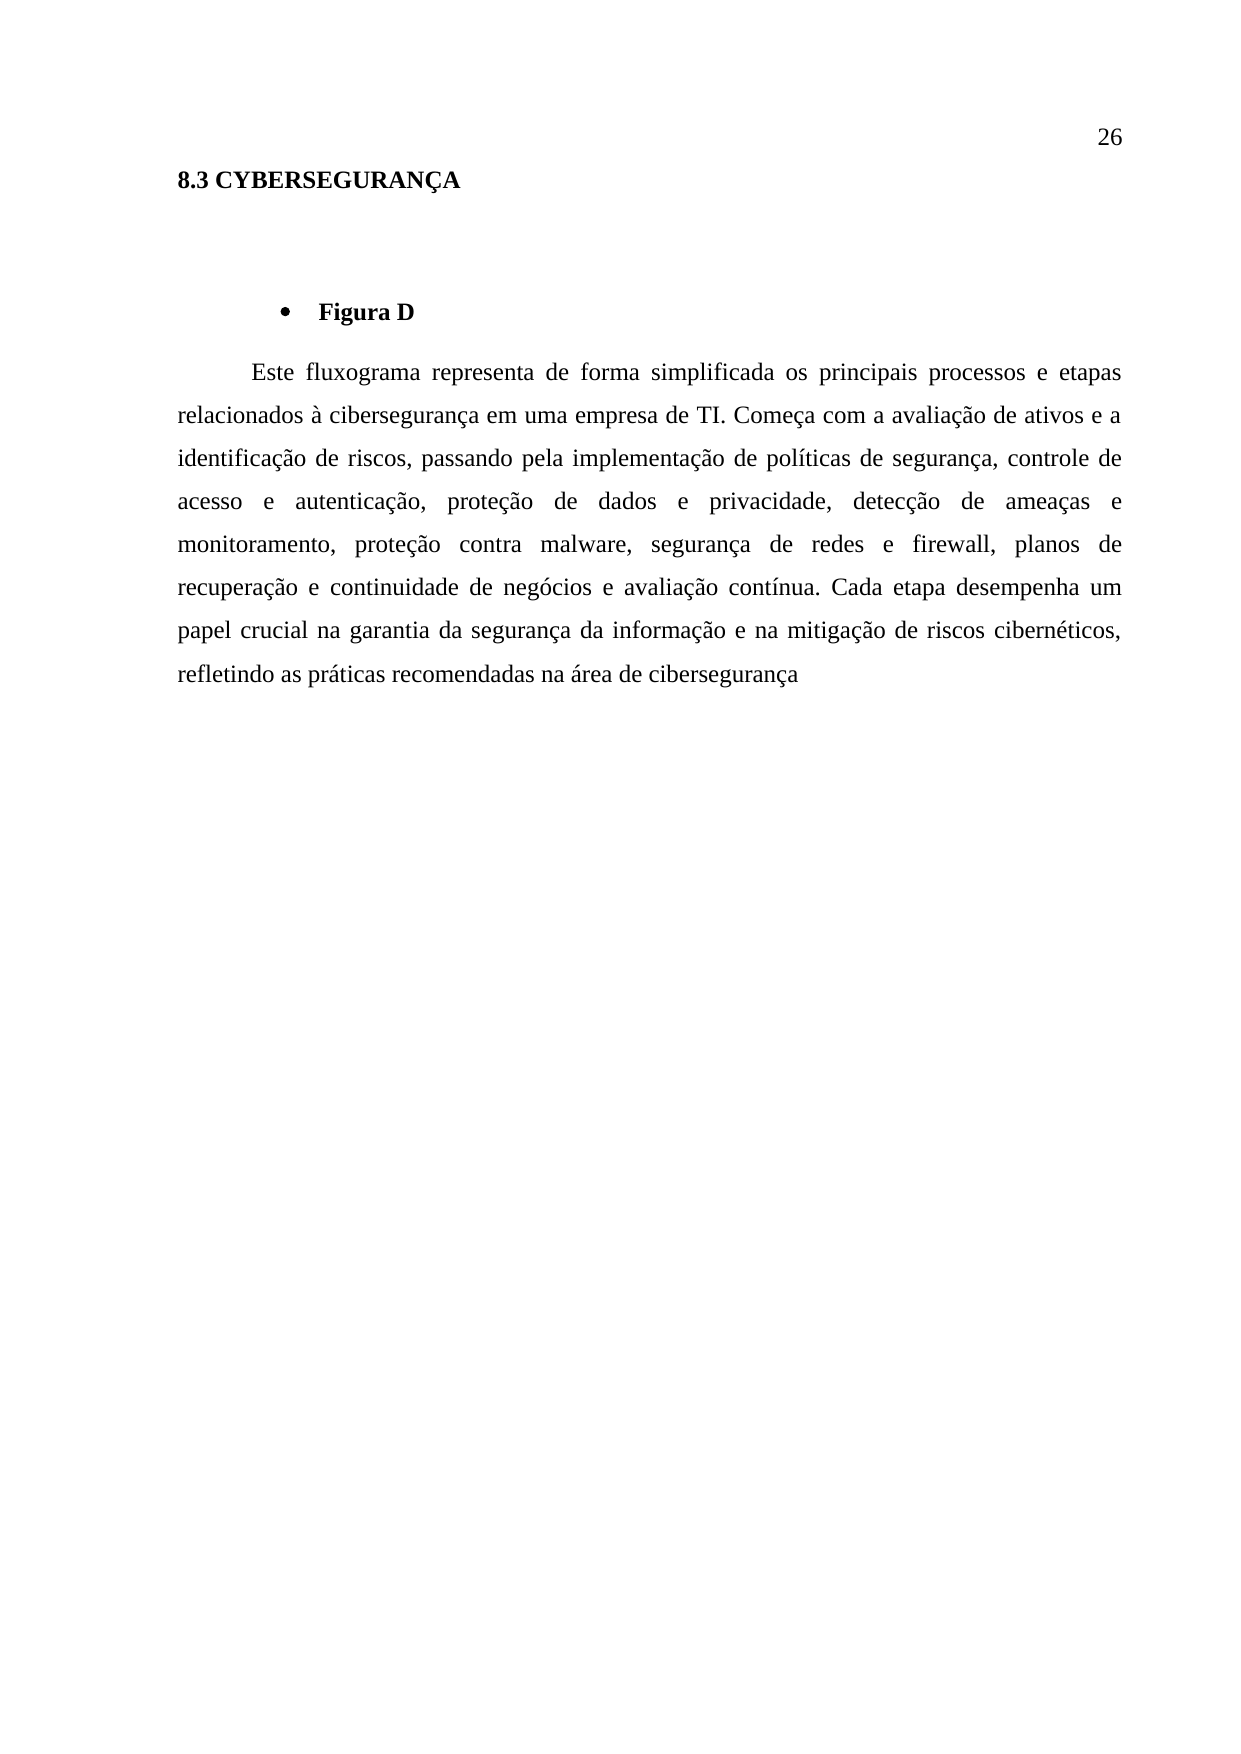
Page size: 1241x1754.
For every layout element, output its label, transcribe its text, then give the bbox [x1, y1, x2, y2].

subtitle 8.3 CYBERSEGURANÇA [177, 165, 1123, 194]
text Este fluxograma representa de forma simplificada os principais processos e etapas relacionados à cibersegurança em uma empresa de TI. Começa com a avaliação de ativos e a identificação de riscos, passando pela implementação de políticas de segurança, controle de acesso e autenticação, proteção de dados e privacidade, detecção de ameaças e monitoramento, proteção contra malware, segurança de redes e firewall, planos de recuperação e continuidade de negócios e avaliação contínua. Cada etapa desempenha um papel crucial na garantia da segurança da informação e na mitigação de riscos cibernéticos, refletindo as práticas recomendadas na área de cibersegurança [177, 357, 1123, 687]
list Figura D [281, 297, 1123, 326]
